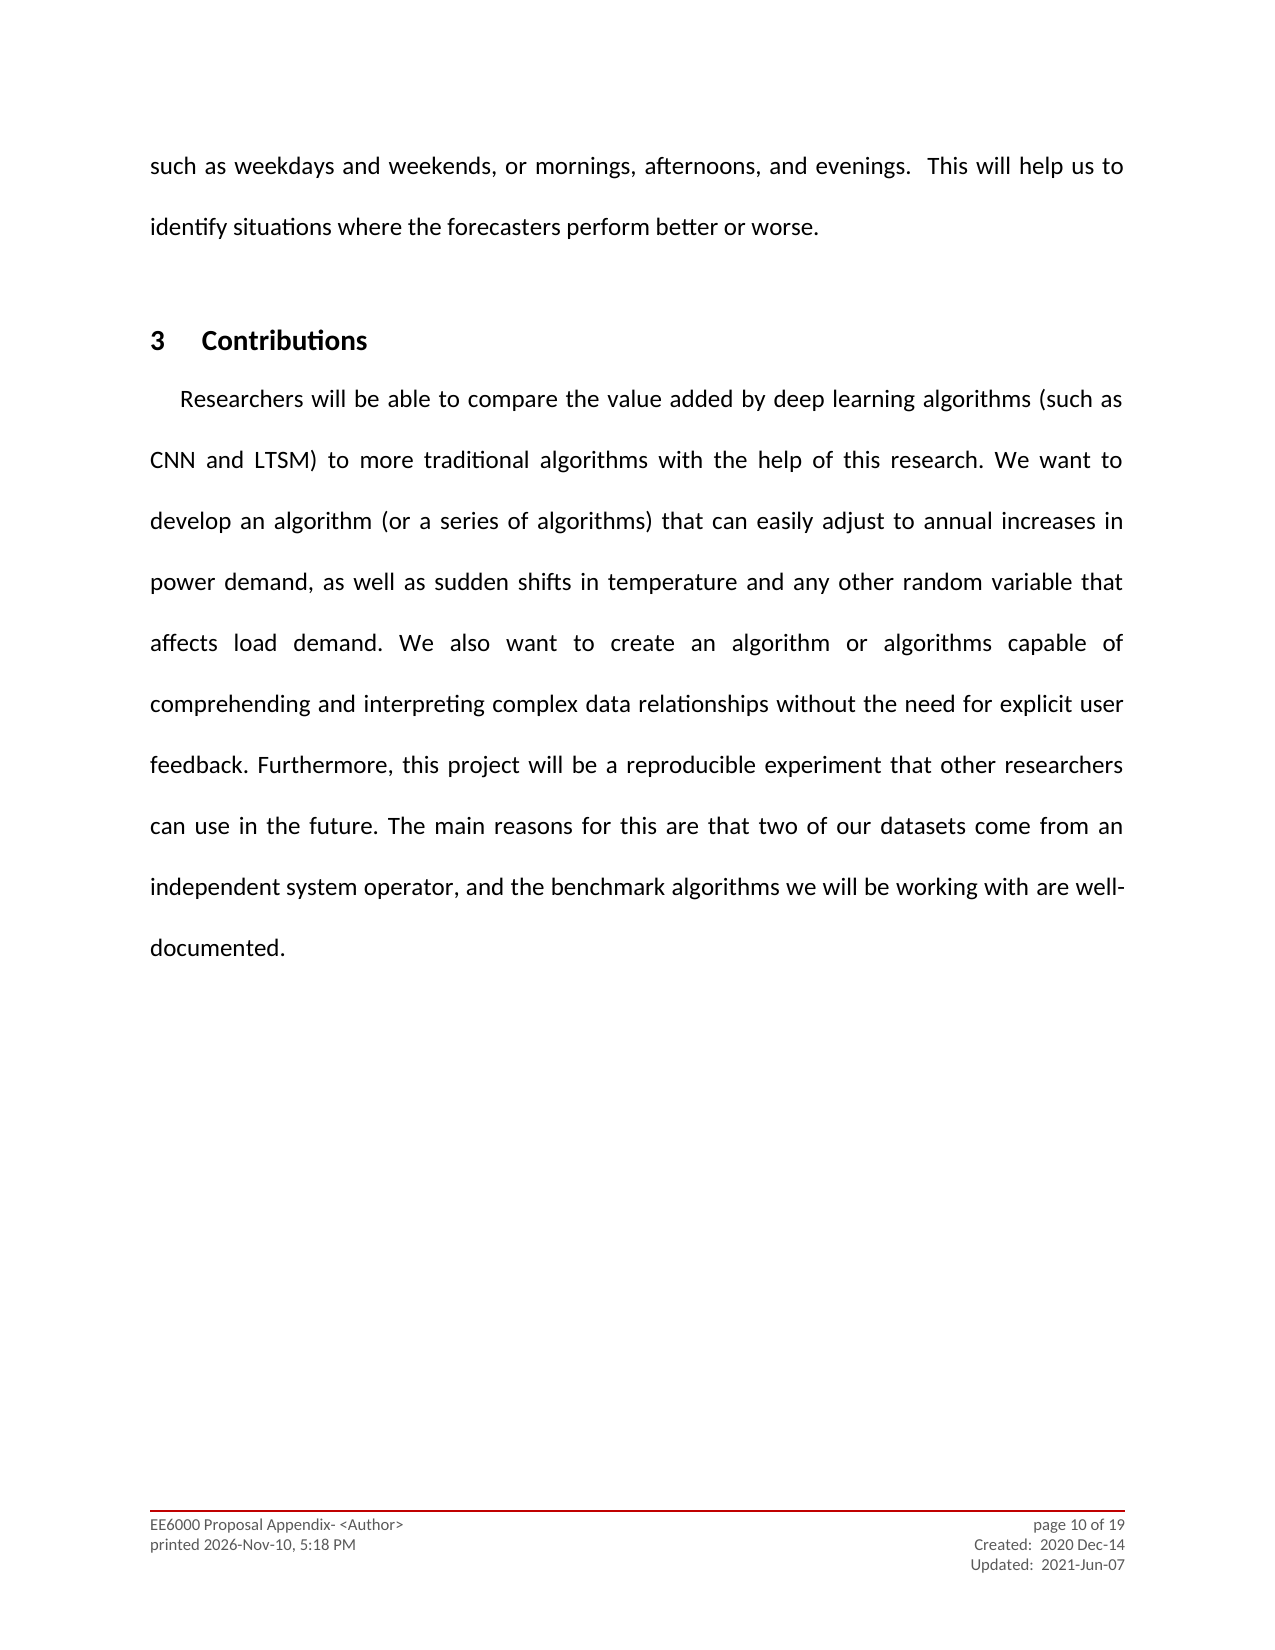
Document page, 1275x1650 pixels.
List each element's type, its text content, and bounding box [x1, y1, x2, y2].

subtitle Contributions [150, 322, 1125, 358]
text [150, 150, 1125, 242]
text Researchers will be able to compare the value added by deep learning algorithms (such as CNN and LTSM) to more traditional algorithms with the help of this research. We want to develop an algorithm (or a series of algorithms) that can easily adjust to annual increases in power demand, as well as sudden shifts in temperature and any other random variable that affects load demand. We also want to create an algorithm or algorithms capable of comprehending and interpreting complex data relationships without the need for explicit user feedback. Furthermore, this project will be a reproducible experiment that other researchers can use in the future. The main reasons for this are that two of our datasets come from an independent system operator, and the benchmark algorithms we will be working with are well-documented. [150, 383, 1125, 963]
